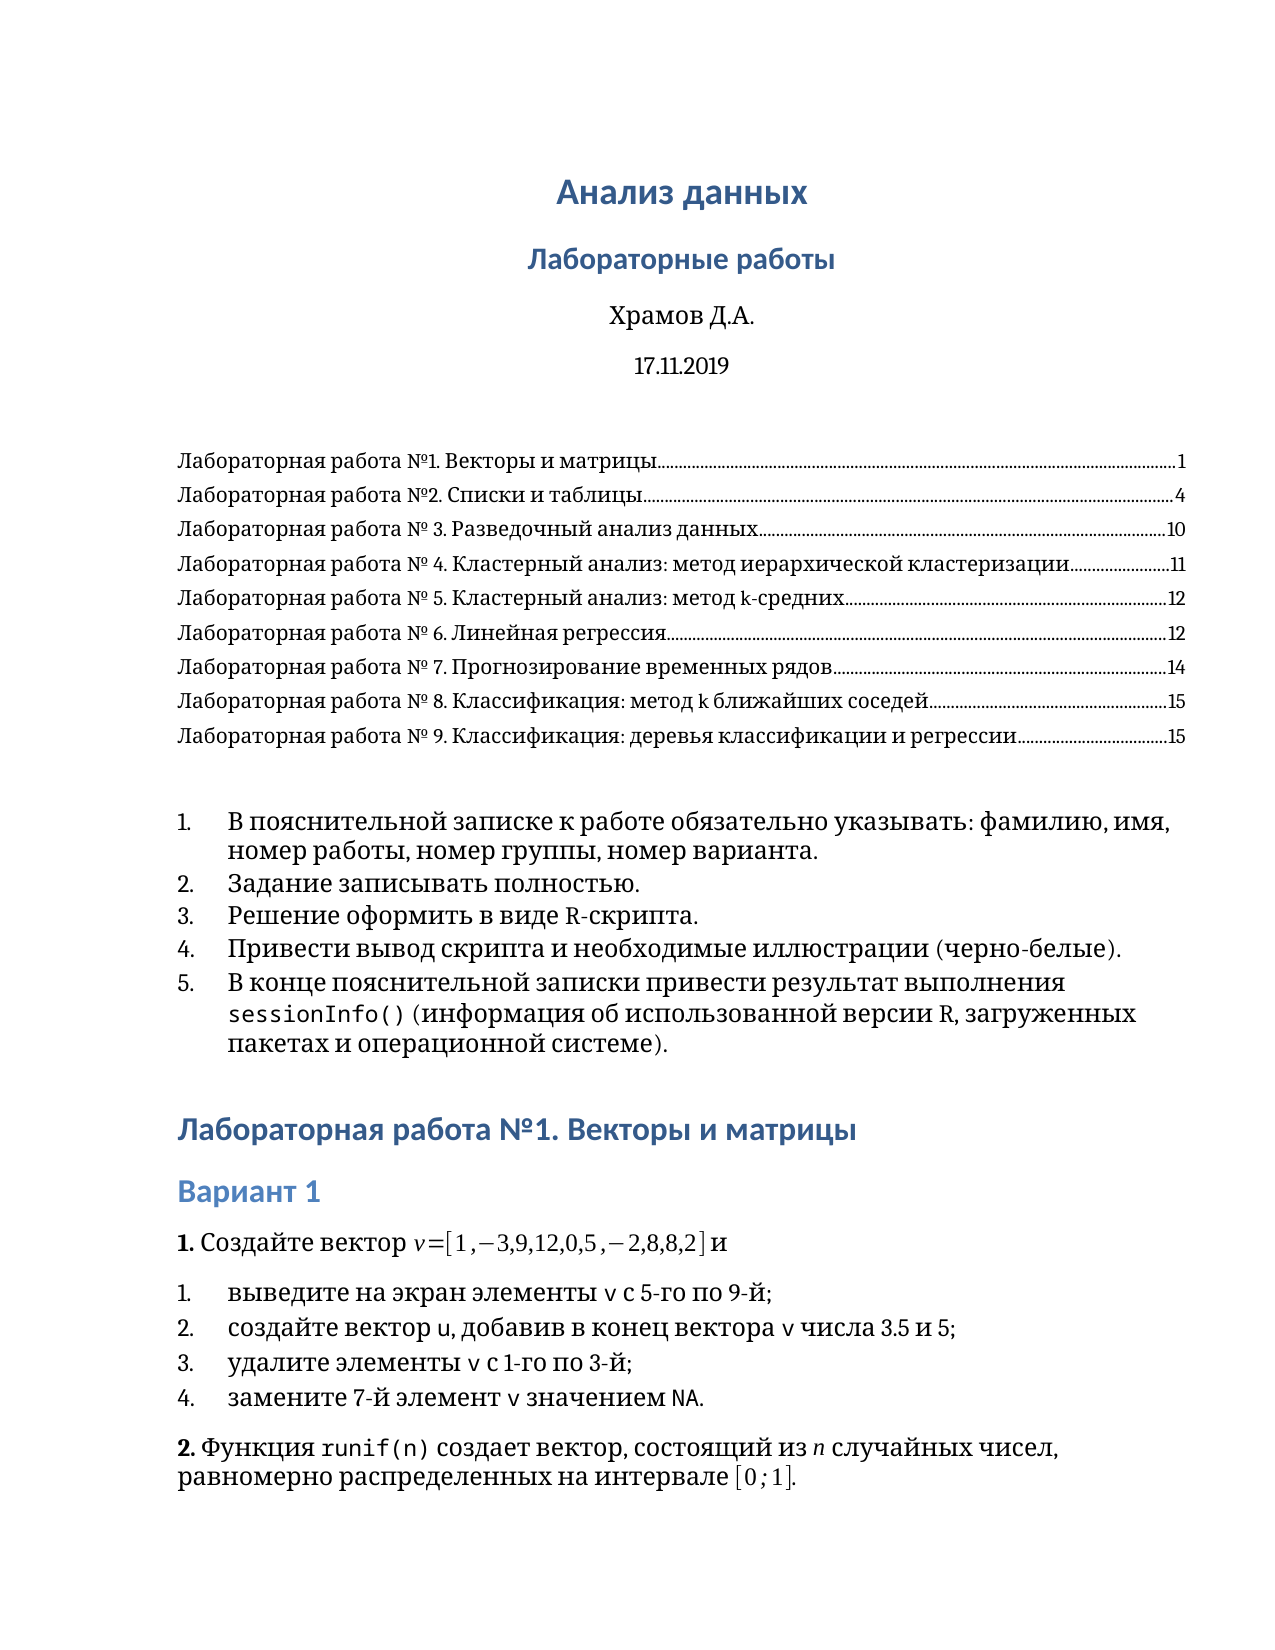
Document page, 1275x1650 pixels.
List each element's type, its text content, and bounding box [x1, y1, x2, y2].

list выведите на экран элементы v с 5-го по 9-й; [177, 1277, 1186, 1308]
subtitle Вариант 1 [177, 1170, 1186, 1211]
list Задание записывать полностью. [177, 869, 1186, 898]
subtitle Лабораторная работа №1. Векторы и матрицы [177, 1108, 1186, 1149]
subtitle Лабораторные работы [177, 239, 1186, 277]
title Анализ данных [177, 168, 1186, 214]
text 1. Создайте вектор и [177, 1229, 1186, 1258]
list удалите элементы v с 1-го по 3-й; [177, 1347, 1186, 1378]
list Решение оформить в виде R-скрипта. [177, 902, 1186, 931]
list создайте вектор u, добавив в конец вектора v числа 3.5 и 5; [177, 1312, 1186, 1343]
text Храмов Д.А. [177, 302, 1186, 331]
list В конце пояснительной записки привести результат выполнения sessionInfo() (информация об использованной версии R, загруженных пакетах и операционной системе). [177, 967, 1186, 1058]
list В пояснительной записке к работе обязательно указывать: фамилию, имя, номер работы, номер группы, номер варианта. [177, 808, 1186, 866]
text 2. Функция runif(n) создает вектор, состоящий из случайных чисел, равномерно распределенных на интервале . [177, 1432, 1186, 1492]
list Привести вывод скрипта и необходимые иллюстрации (черно-белые). [177, 934, 1186, 963]
text 17.11.2019 [177, 352, 1186, 380]
list замените 7-й элемент v значением NA. [177, 1382, 1186, 1413]
